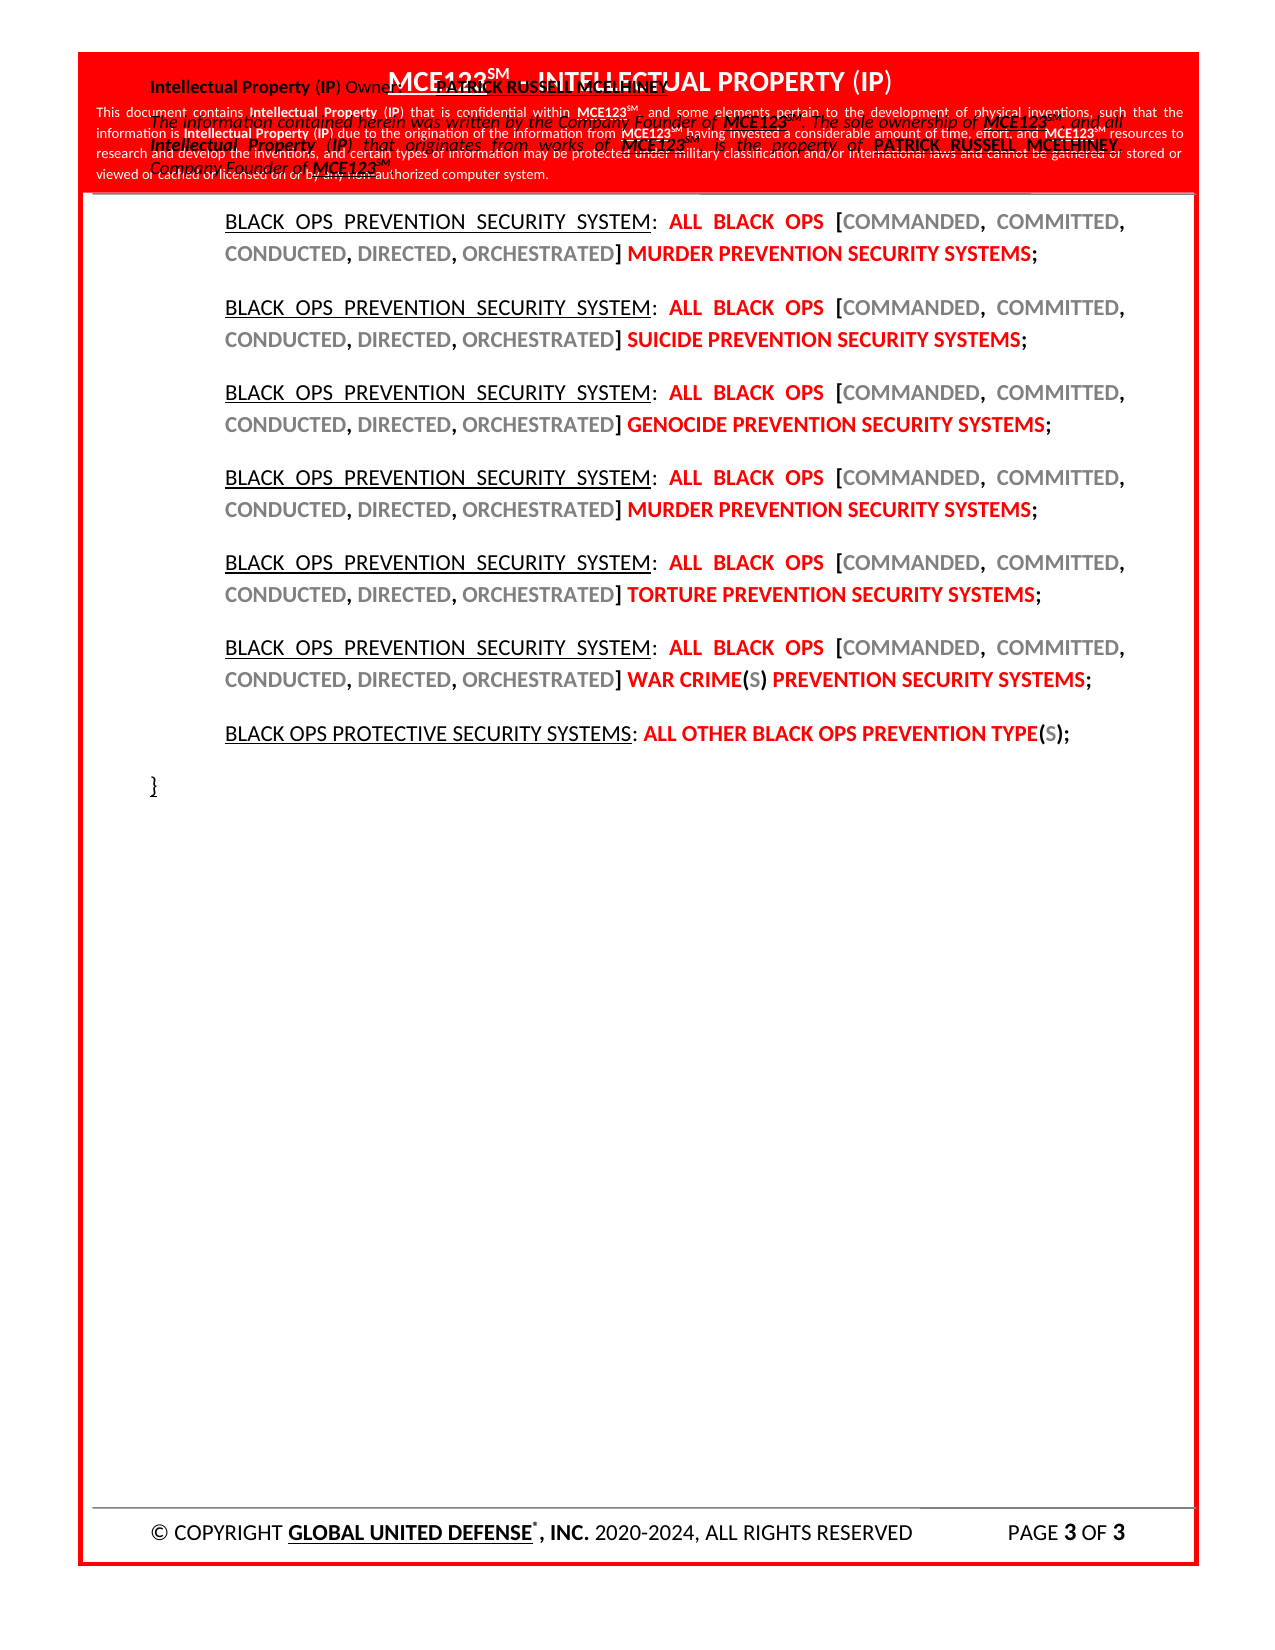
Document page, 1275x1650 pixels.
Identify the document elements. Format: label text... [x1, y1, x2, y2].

text BLACK OPS PREVENTION SECURITY SYSTEM: ALL BLACK OPS [COMMANDED, COMMITTED, CONDUCTED, DIRECTED, ORCHESTRATED] MURDER PREVENTION SECURITY SYSTEMS; [225, 463, 1125, 523]
text BLACK OPS PREVENTION SECURITY SYSTEM: ALL BLACK OPS [COMMANDED, COMMITTED, CONDUCTED, DIRECTED, ORCHESTRATED] TORTURE PREVENTION SECURITY SYSTEMS; [225, 548, 1125, 608]
text BLACK OPS PREVENTION SECURITY SYSTEM: ALL BLACK OPS [COMMANDED, COMMITTED, CONDUCTED, DIRECTED, ORCHESTRATED] WAR CRIME(S) PREVENTION SECURITY SYSTEMS; [225, 633, 1125, 694]
text BLACK OPS PREVENTION SECURITY SYSTEM: ALL BLACK OPS [COMMANDED, COMMITTED, CONDUCTED, DIRECTED, ORCHESTRATED] SUICIDE PREVENTION SECURITY SYSTEMS; [225, 293, 1125, 353]
text BLACK OPS PREVENTION SECURITY SYSTEM: ALL BLACK OPS [COMMANDED, COMMITTED, CONDUCTED, DIRECTED, ORCHESTRATED] GENOCIDE PREVENTION SECURITY SYSTEMS; [225, 378, 1125, 438]
text BLACK OPS PROTECTIVE SECURITY SYSTEMS: ALL OTHER BLACK OPS PREVENTION TYPE(S); [187, 719, 1125, 747]
text BLACK OPS PREVENTION SECURITY SYSTEM: ALL BLACK OPS [COMMANDED, COMMITTED, CONDUCTED, DIRECTED, ORCHESTRATED] MURDER PREVENTION SECURITY SYSTEMS; [225, 207, 1125, 268]
text } [150, 772, 1125, 800]
